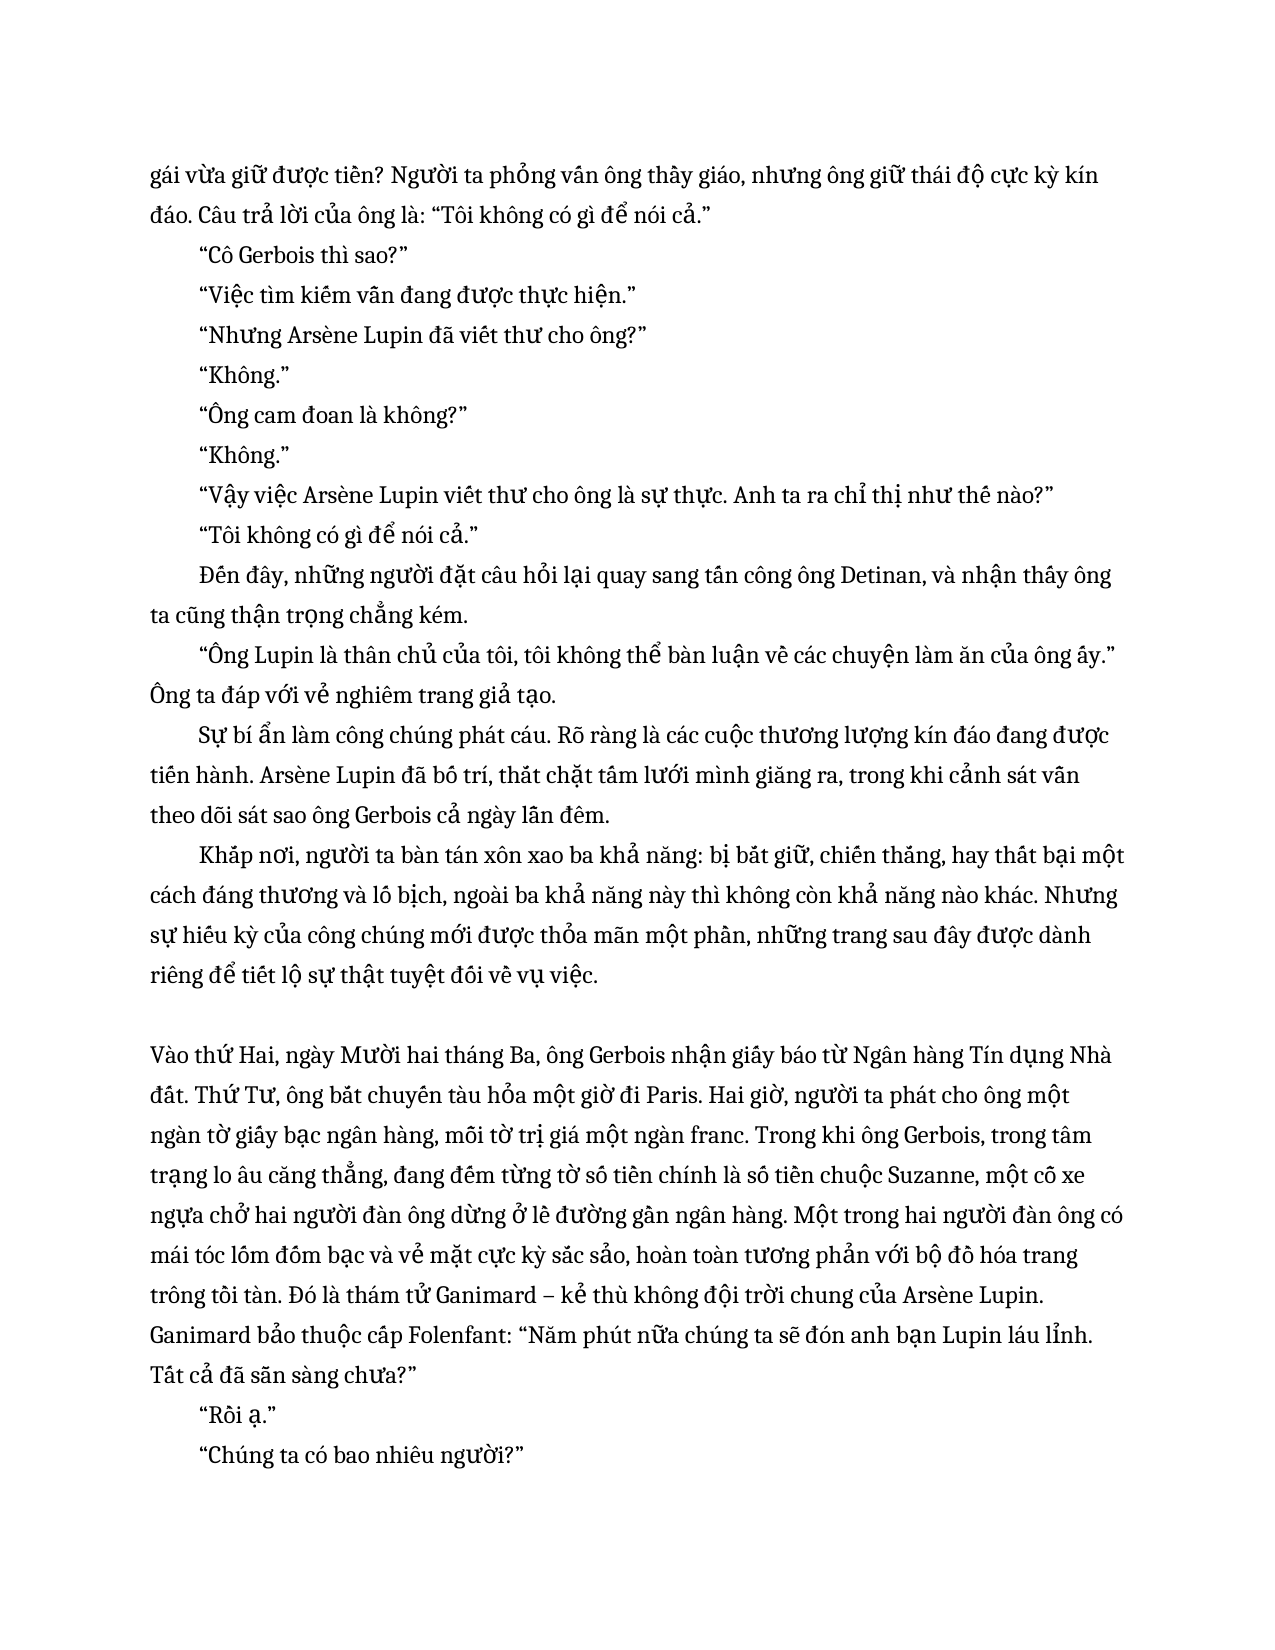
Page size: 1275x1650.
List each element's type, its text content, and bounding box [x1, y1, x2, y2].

text “Không.” [150, 430, 1125, 470]
text “Không.” [150, 350, 1125, 390]
text “Nhưng Arsène Lupin đã viết thư cho ông?” [150, 310, 1125, 350]
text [150, 150, 1125, 230]
text “Rồi ạ.” [150, 1390, 1125, 1430]
text “Ông cam đoan là không?” [150, 390, 1125, 430]
text “Ông Lupin là thân chủ của tôi, tôi không thể bàn luận về các chuyện làm ăn của ông ấy.” Ông ta đáp với vẻ nghiêm trang giả tạo. [150, 630, 1125, 710]
text Vào thứ Hai, ngày Mười hai tháng Ba, ông Gerbois nhận giấy báo từ Ngân hàng Tín dụng Nhà đất. Thứ Tư, ông bắt chuyến tàu hỏa một giờ đi Paris. Hai giờ, người ta phát cho ông một ngàn tờ giấy bạc ngân hàng, mỗi tờ trị giá một ngàn franc. Trong khi ông Gerbois, trong tâm trạng lo âu căng thẳng, đang đếm từng tờ số tiền chính là số tiền chuộc Suzanne, một cỗ xe ngựa chở hai người đàn ông dừng ở lề đường gần ngân hàng. Một trong hai người đàn ông có mái tóc lốm đốm bạc và vẻ mặt cực kỳ sắc sảo, hoàn toàn tương phản với bộ đồ hóa trang trông tồi tàn. Đó là thám tử Ganimard – kẻ thù không đội trời chung của Arsène Lupin. Ganimard bảo thuộc cấp Folenfant: “Năm phút nữa chúng ta sẽ đón anh bạn Lupin láu lỉnh. Tất cả đã sẵn sàng chưa?” [150, 1030, 1125, 1390]
text “Cô Gerbois thì sao?” [150, 230, 1125, 270]
text Khắp nơi, người ta bàn tán xôn xao ba khả năng: bị bắt giữ, chiến thắng, hay thất bại một cách đáng thương và lố bịch, ngoài ba khả năng này thì không còn khả năng nào khác. Nhưng sự hiếu kỳ của công chúng mới được thỏa mãn một phần, những trang sau đây được dành riêng để tiết lộ sự thật tuyệt đối về vụ việc. [150, 830, 1125, 990]
text Sự bí ẩn làm công chúng phát cáu. Rõ ràng là các cuộc thương lượng kín đáo đang được tiến hành. Arsène Lupin đã bố trí, thắt chặt tấm lưới mình giăng ra, trong khi cảnh sát vẫn theo dõi sát sao ông Gerbois cả ngày lẫn đêm. [150, 710, 1125, 830]
text “Vậy việc Arsène Lupin viết thư cho ông là sự thực. Anh ta ra chỉ thị như thế nào?” [150, 470, 1125, 510]
text Đến đây, những người đặt câu hỏi lại quay sang tấn công ông Detinan, và nhận thấy ông ta cũng thận trọng chẳng kém. [150, 550, 1125, 630]
text “Chúng ta có bao nhiêu người?” [150, 1430, 1125, 1470]
text “Việc tìm kiếm vẫn đang được thực hiện.” [150, 270, 1125, 310]
text “Tôi không có gì để nói cả.” [150, 510, 1125, 550]
